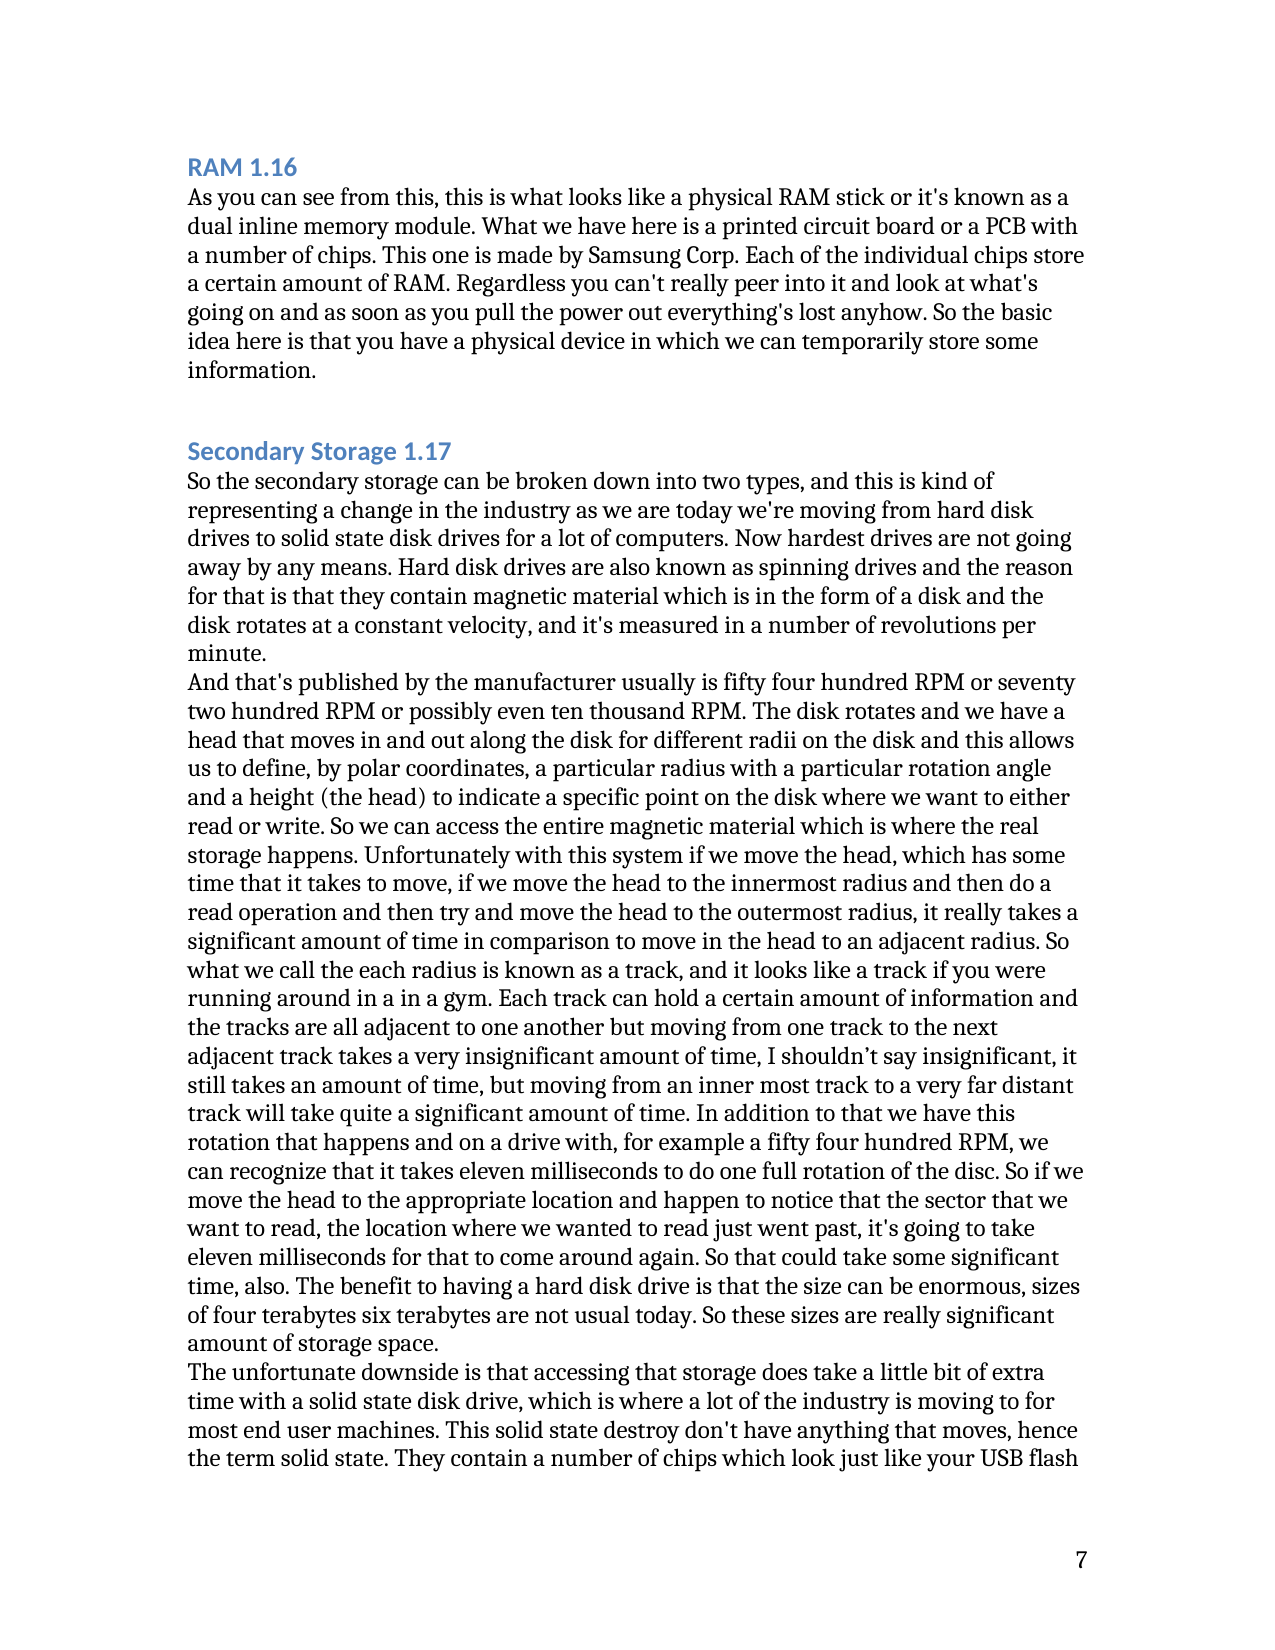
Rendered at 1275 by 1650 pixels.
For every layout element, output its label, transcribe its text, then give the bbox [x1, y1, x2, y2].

text As you can see from this, this is what looks like a physical RAM stick or it's known as a dual inline memory module. What we have here is a printed circuit board or a PCB with a number of chips. This one is made by Samsung Corp. Each of the individual chips store a certain amount of RAM. Regardless you can't really peer into it and look at what's going on and as soon as you pull the power out everything's lost anyhow. So the basic idea here is that you have a physical device in which we can temporarily store some information. [187, 183, 1087, 384]
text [187, 1358, 1087, 1473]
text And that's published by the manufacturer usually is fifty four hundred RPM or seventy two hundred RPM or possibly even ten thousand RPM. The disk rotates and we have a head that moves in and out along the disk for different radii on the disk and this allows us to define, by polar coordinates, a particular radius with a particular rotation angle and a height (the head) to indicate a specific point on the disk where we want to either read or write. So we can access the entire magnetic material which is where the real storage happens. Unfortunately with this system if we move the head, which has some time that it takes to move, if we move the head to the innermost radius and then do a read operation and then try and move the head to the outermost radius, it really takes a significant amount of time in comparison to move in the head to an adjacent radius. So what we call the each radius is known as a track, and it looks like a track if you were running around in a in a gym. Each track can hold a certain amount of information and the tracks are all adjacent to one another but moving from one track to the next adjacent track takes a very insignificant amount of time, I shouldn’t say insignificant, it still takes an amount of time, but moving from an inner most track to a very far distant track will take quite a significant amount of time. In addition to that we have this rotation that happens and on a drive with, for example a fifty four hundred RPM, we can recognize that it takes eleven milliseconds to do one full rotation of the disc. So if we move the head to the appropriate location and happen to notice that the sector that we want to read, the location where we wanted to read just went past, it's going to take eleven milliseconds for that to come around again. So that could take some significant time, also. The benefit to having a hard disk drive is that the size can be enormous, sizes of four terabytes six terabytes are not usual today. So these sizes are really significant amount of storage space. [187, 668, 1087, 1358]
text So the secondary storage can be broken down into two types, and this is kind of representing a change in the industry as we are today we're moving from hard disk drives to solid state disk drives for a lot of computers. Now hardest drives are not going away by any means. Hard disk drives are also known as spinning drives and the reason for that is that they contain magnetic material which is in the form of a disk and the disk rotates at a constant velocity, and it's measured in a number of revolutions per minute. [187, 467, 1087, 668]
subtitle RAM 1.16 [187, 150, 1087, 183]
subtitle Secondary Storage 1.17 [187, 434, 1087, 467]
